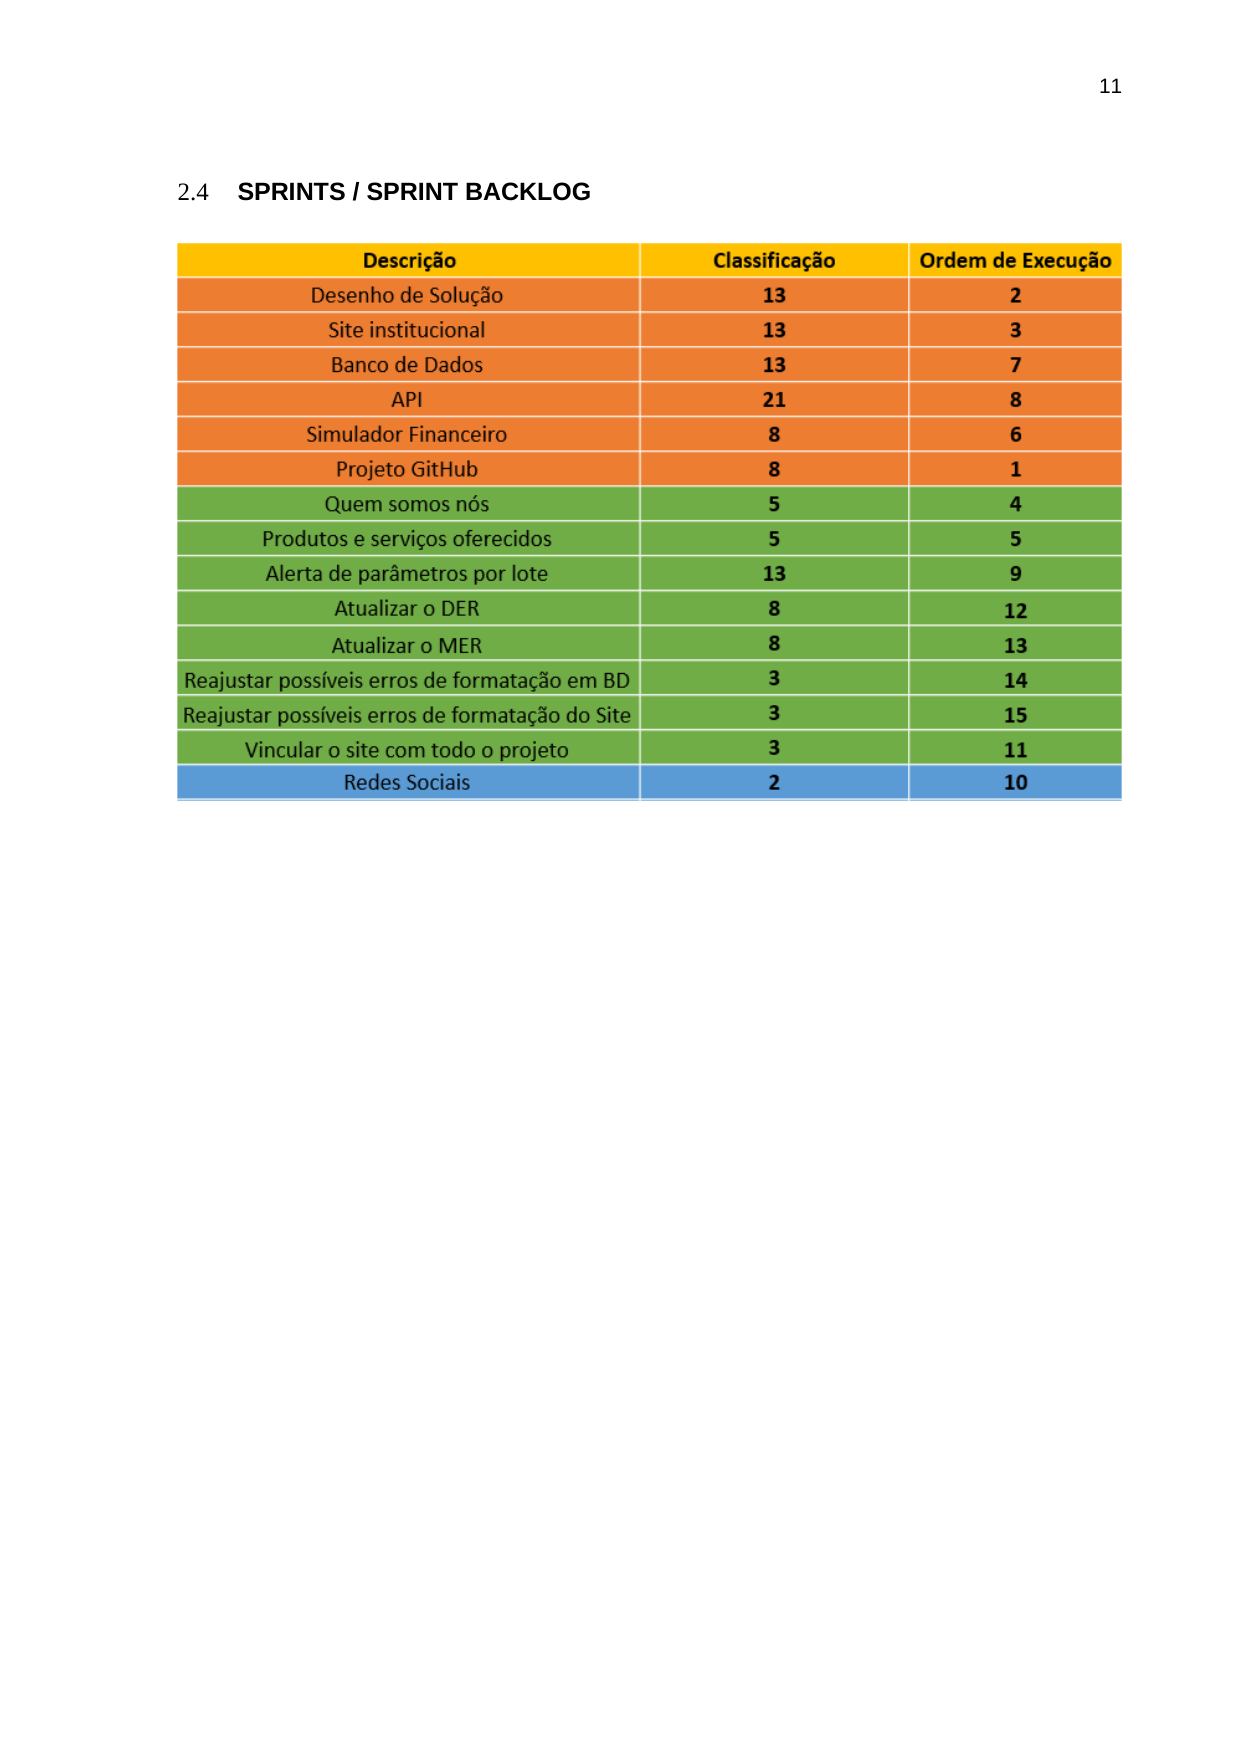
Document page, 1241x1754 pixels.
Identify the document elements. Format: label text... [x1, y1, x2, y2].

picture [177, 243, 1123, 801]
subtitle Sprints / sprint backlog [177, 177, 1122, 206]
